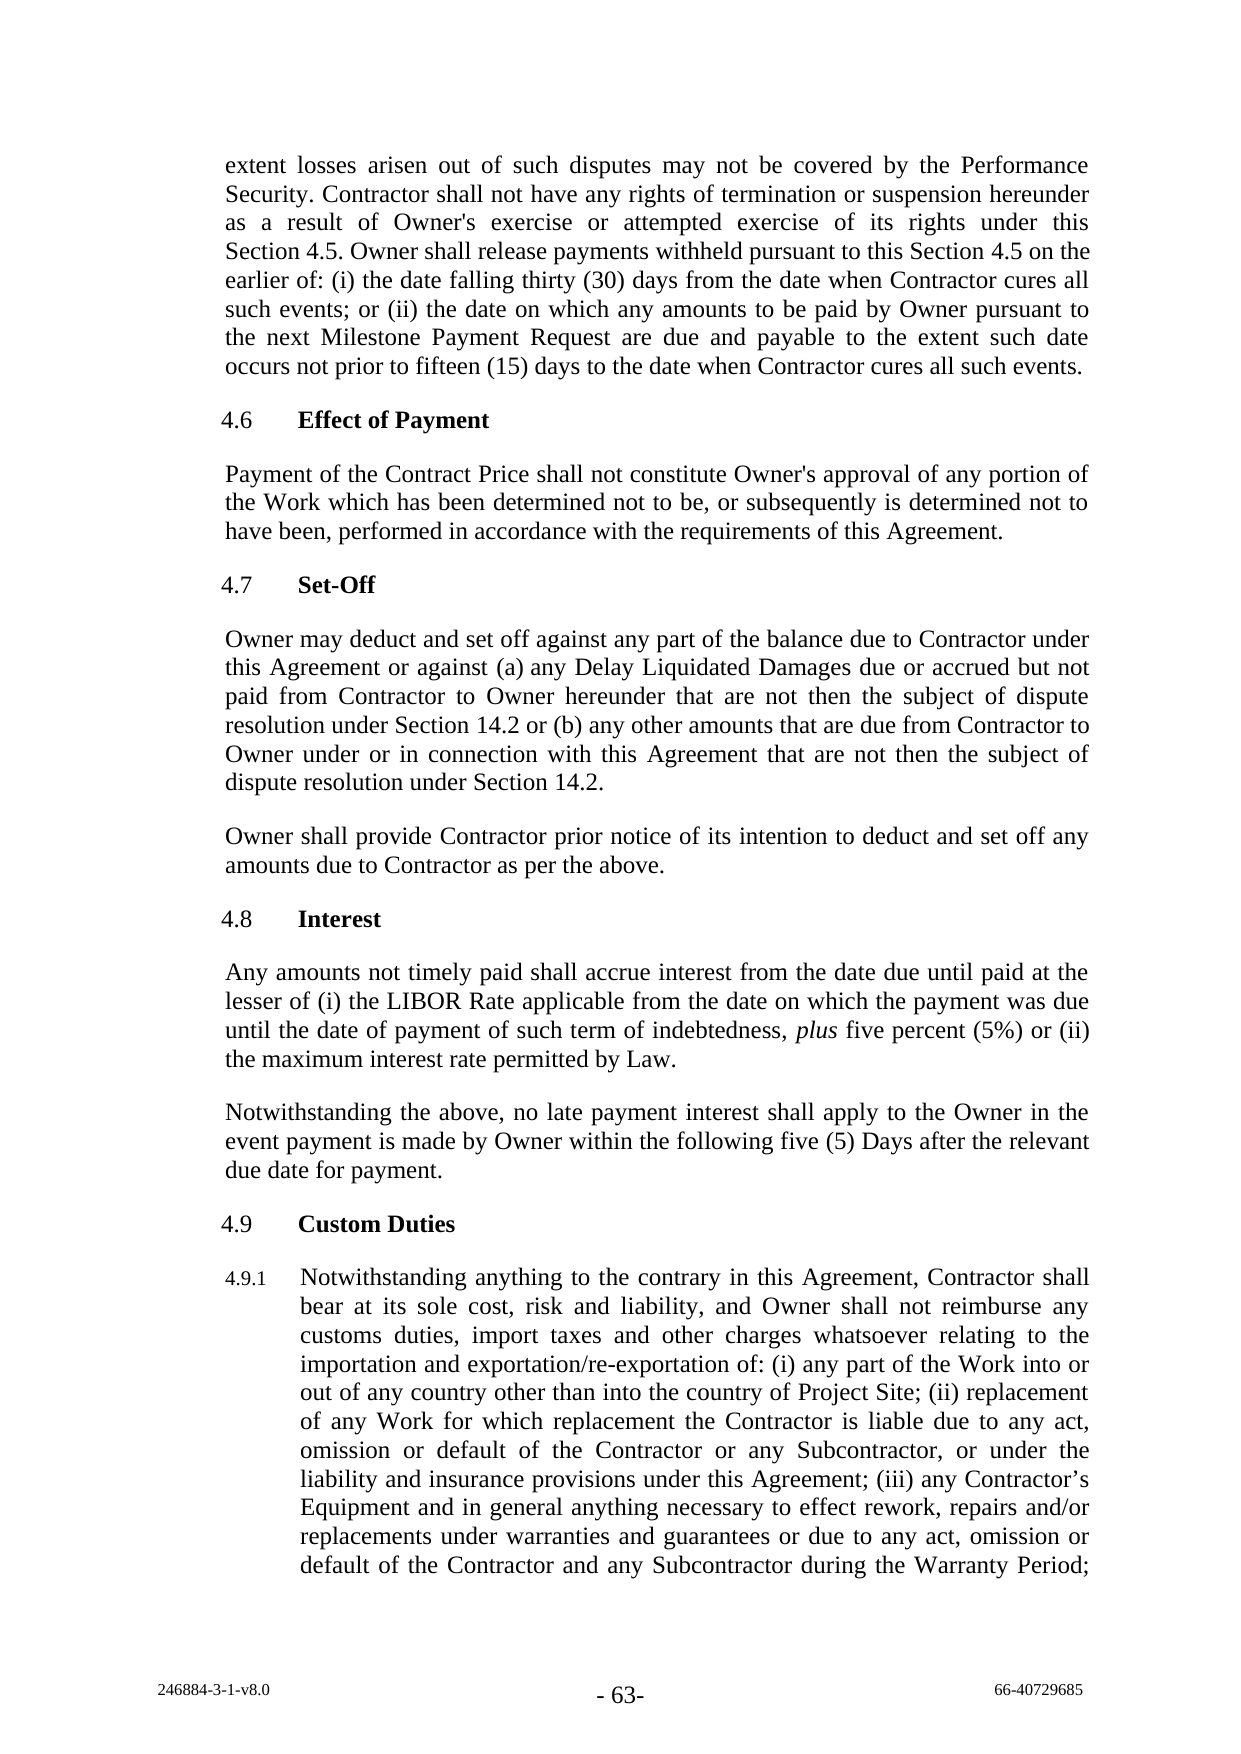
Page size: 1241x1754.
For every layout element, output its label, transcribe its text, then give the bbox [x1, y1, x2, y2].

text Interest [221, 904, 1090, 932]
text Owner shall provide Contractor prior notice of its intention to deduct and set off any amounts due to Contractor as per the above. [225, 821, 1090, 879]
text Payment of the Contract Price shall not constitute Owner's approval of any portion of the Work which has been determined not to be, or subsequently is determined not to have been, performed in accordance with the requirements of this Agreement. [225, 459, 1090, 545]
text Set-Off [221, 570, 1090, 599]
text Custom Duties [221, 1209, 1090, 1237]
text Effect of Payment [221, 405, 1090, 434]
text Owner may deduct and set off against any part of the balance due to Contractor under this Agreement or against (a) any Delay Liquidated Damages due or accrued but not paid from Contractor to Owner hereunder that are not then the subject of dispute resolution under Section 14.2 or (b) any other amounts that are due from Contractor to Owner under or in connection with this Agreement that are not then the subject of dispute resolution under Section 14.2. [225, 624, 1090, 796]
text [225, 150, 1090, 380]
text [225, 1262, 1090, 1579]
text Any amounts not timely paid shall accrue interest from the date due until paid at the lesser of (i) the LIBOR Rate applicable from the date on which the payment was due until the date of payment of such term of indebtedness, plus five percent (5%) or (ii) the maximum interest rate permitted by Law. [225, 957, 1090, 1072]
text Notwithstanding the above, no late payment interest shall apply to the Owner in the event payment is made by Owner within the following five (5) Days after the relevant due date for payment. [225, 1097, 1090, 1184]
